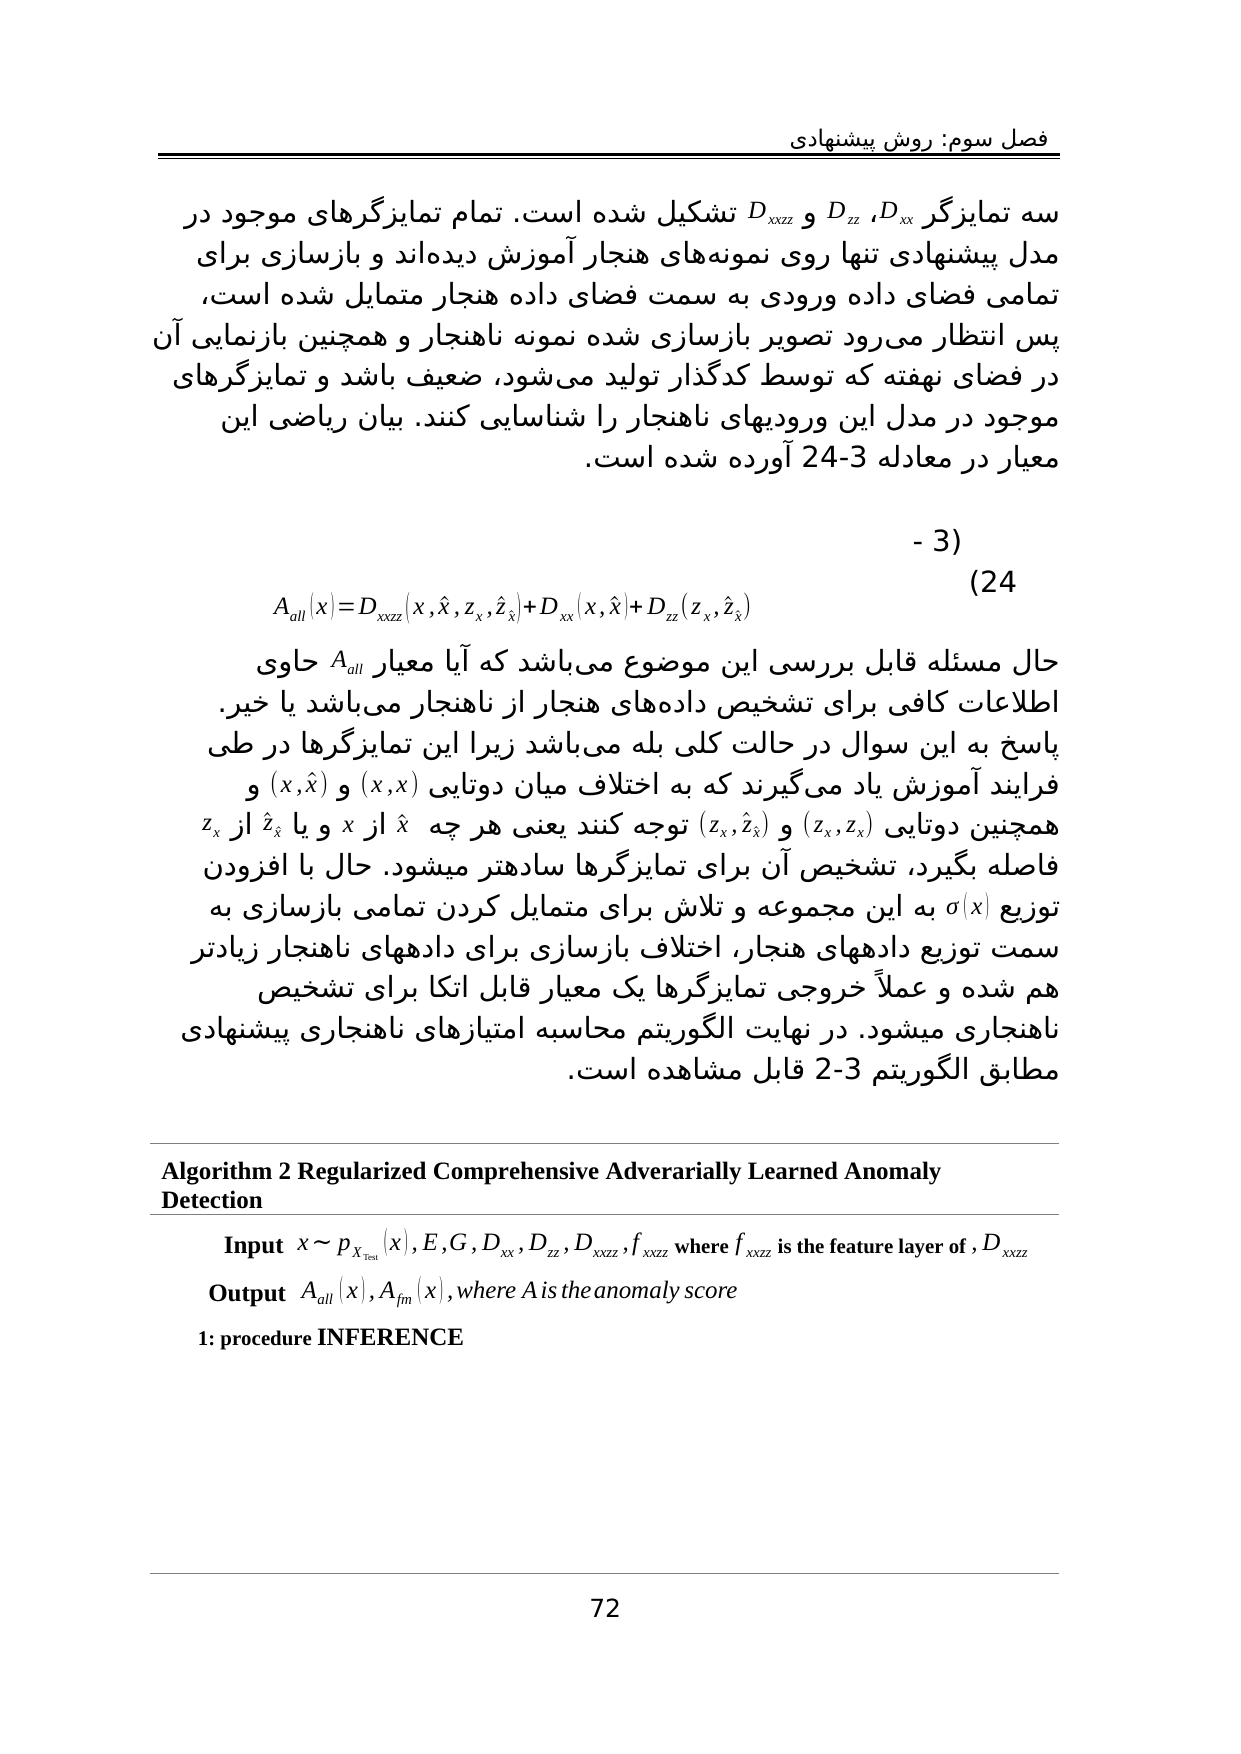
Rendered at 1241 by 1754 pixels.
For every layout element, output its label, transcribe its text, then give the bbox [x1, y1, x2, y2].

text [150, 196, 1060, 474]
table_header (3 -24) [881, 481, 1075, 632]
table_header [150, 481, 881, 632]
table_header Algorithm 2 Regularized Comprehensive Adverarially Learned Anomaly Detection [150, 1144, 1059, 1214]
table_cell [150, 1215, 1059, 1573]
text حال مسئله قابل بررسی این موضوع می‌باشد که آیا معیار حاوی اطلاعات کافی برای تشخیص داده‌های هنجار از ناهنجار می‌باشد یا خیر. پاسخ به این سوال در حالت کلی بله می‌باشد زیرا این تمایزگرها در طی فرایند آموزش یاد می‌گیرند که به اختلاف میان دوتایی و و همچنین دوتایی و توجه کنند یعنی هر چه از و یا از فاصله بگیرد، تشخیص آن برای تمایزگرها سادهتر میشود. حال با افزودن توزیع به این مجموعه و تلاش برای متمایل کردن تمامی بازسازی به سمت توزیع دادههای هنجار، اختلاف بازسازی برای دادههای ناهنجار زیادتر هم شده و عملاً خروجی تمایزگرها یک معیار قابل اتکا برای تشخیص ناهنجاری میشود. در نهایت الگوریتم محاسبه امتیازهای ناهنجاری پیشنهادی مطابق الگوریتم 3-2 قابل مشاهده است. [150, 645, 1060, 1086]
